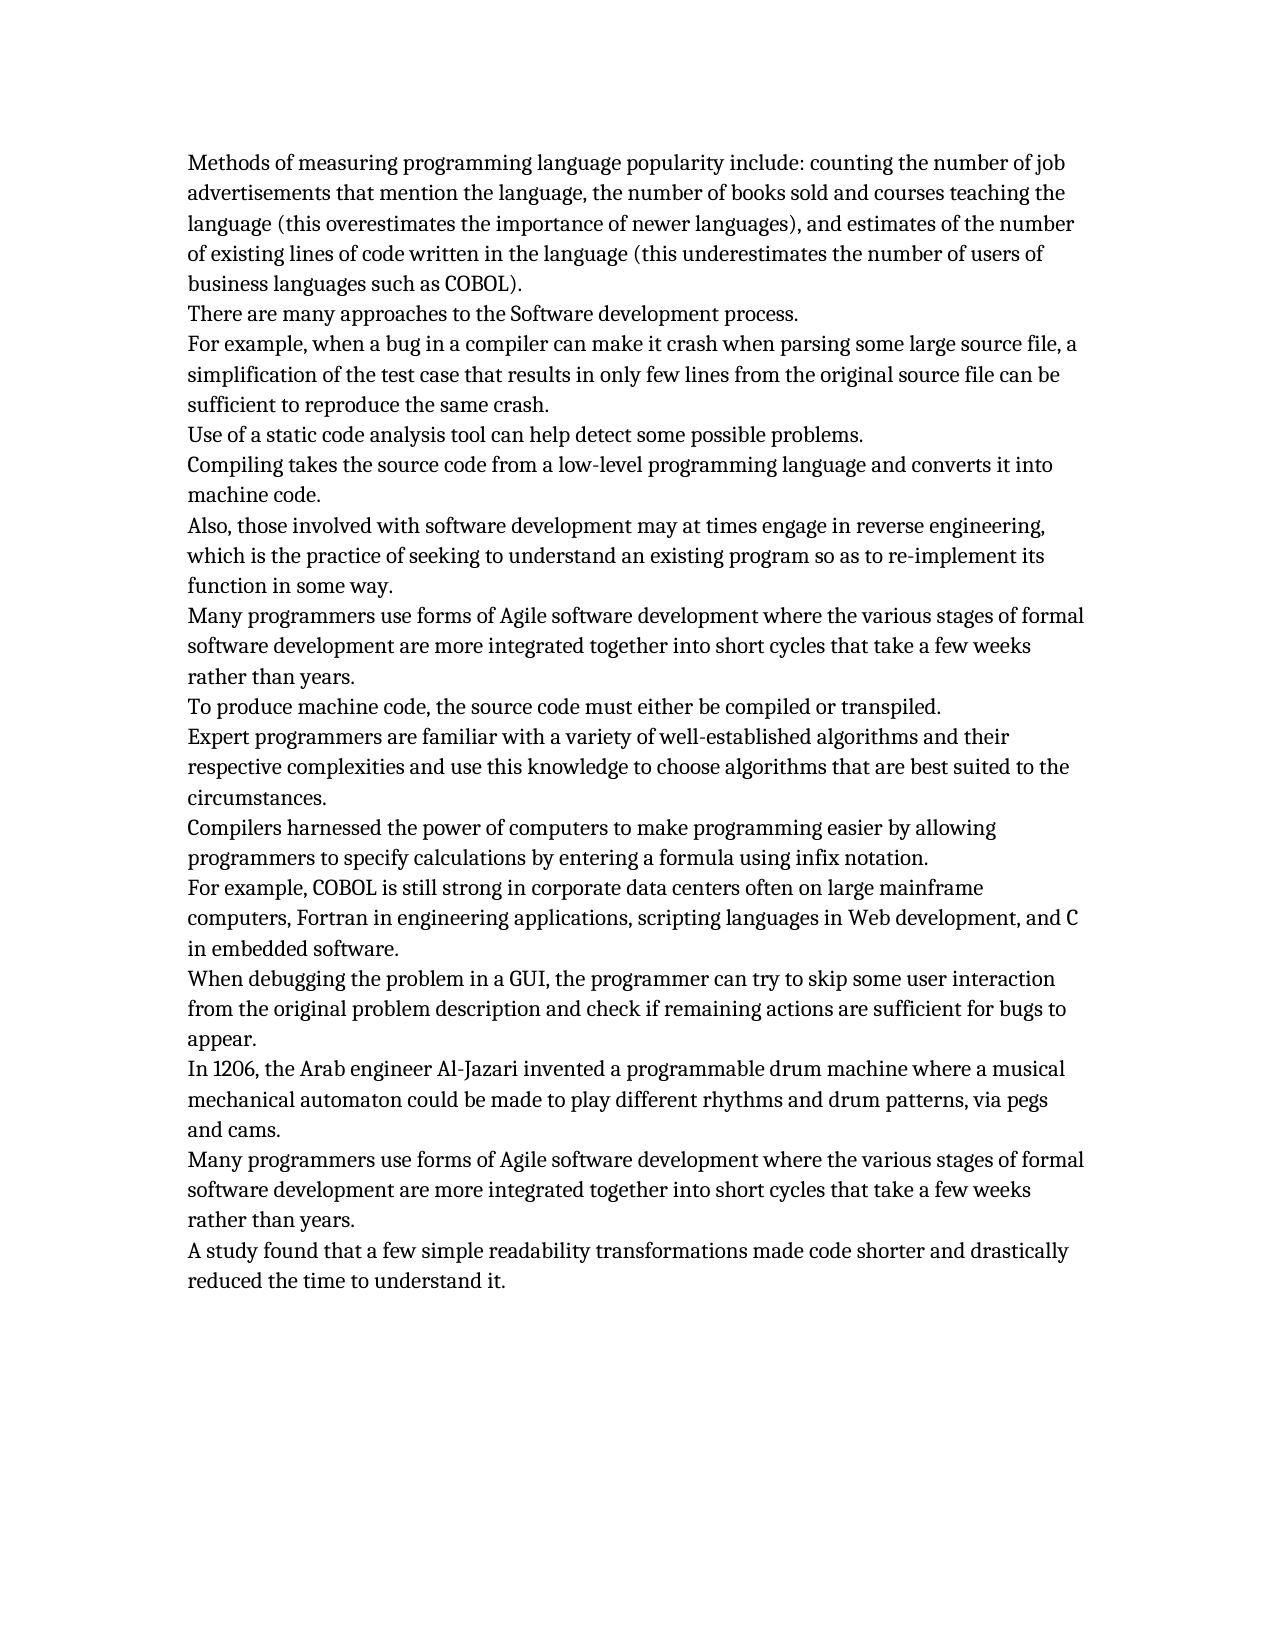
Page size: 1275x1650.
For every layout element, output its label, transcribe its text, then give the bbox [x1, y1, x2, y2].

text Methods of measuring programming language popularity include: counting the number of job advertisements that mention the language, the number of books sold and courses teaching the language (this overestimates the importance of newer languages), and estimates of the number of existing lines of code written in the language (this underestimates the number of users of business languages such as COBOL). There are many approaches to the Software development process. For example, when a bug in a compiler can make it crash when parsing some large source file, a simplification of the test case that results in only few lines from the original source file can be sufficient to reproduce the same crash. Use of a static code analysis tool can help detect some possible problems. Compiling takes the source code from a low-level programming language and converts it into machine code. Also, those involved with software development may at times engage in reverse engineering, which is the practice of seeking to understand an existing program so as to re-implement its function in some way. Many programmers use forms of Agile software development where the various stages of formal software development are more integrated together into short cycles that take a few weeks rather than years. To produce machine code, the source code must either be compiled or transpiled. Expert programmers are familiar with a variety of well-established algorithms and their respective complexities and use this knowledge to choose algorithms that are best suited to the circumstances. Compilers harnessed the power of computers to make programming easier by allowing programmers to specify calculations by entering a formula using infix notation. For example, COBOL is still strong in corporate data centers often on large mainframe computers, Fortran in engineering applications, scripting languages in Web development, and C in embedded software. When debugging the problem in a GUI, the programmer can try to skip some user interaction from the original problem description and check if remaining actions are sufficient for bugs to appear. In 1206, the Arab engineer Al-Jazari invented a programmable drum machine where a musical mechanical automaton could be made to play different rhythms and drum patterns, via pegs and cams. Many programmers use forms of Agile software development where the various stages of formal software development are more integrated together into short cycles that take a few weeks rather than years. A study found that a few simple readability transformations made code shorter and drastically reduced the time to understand it. [187, 150, 1087, 1294]
